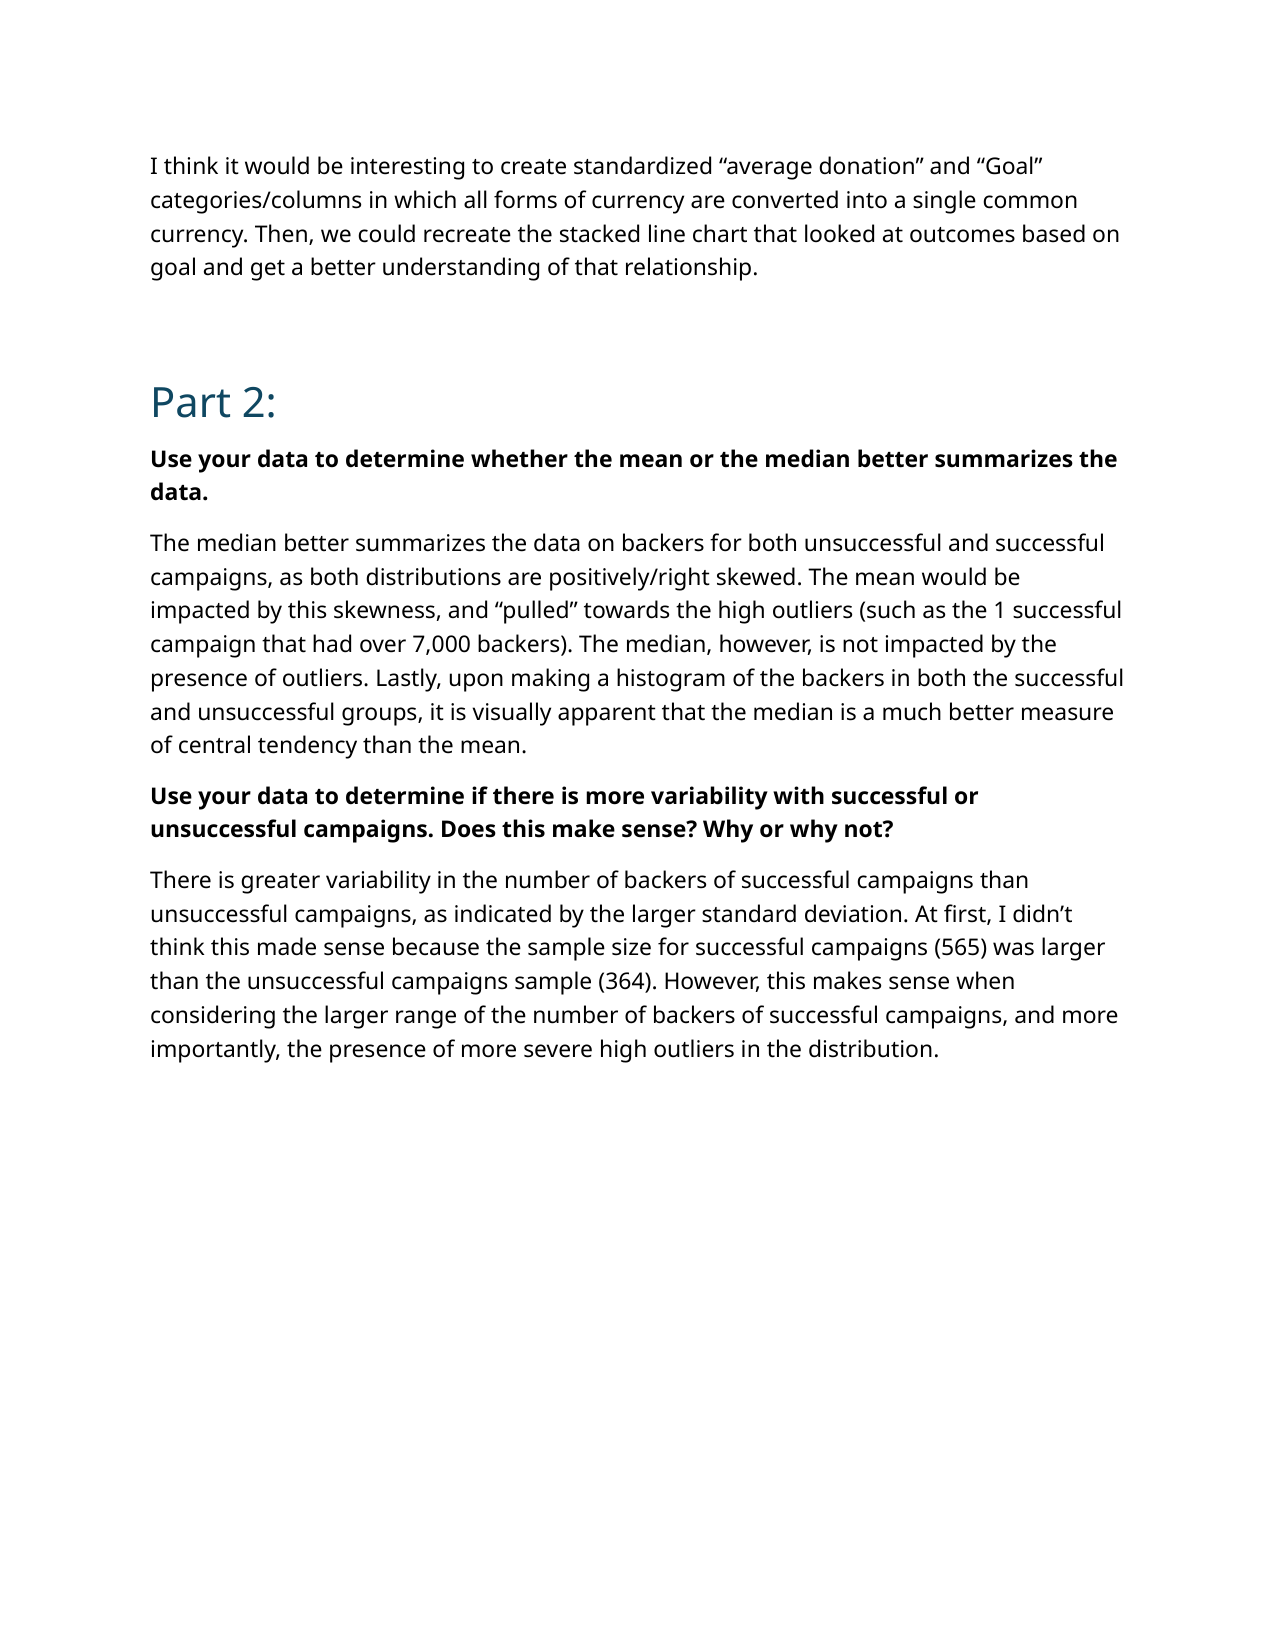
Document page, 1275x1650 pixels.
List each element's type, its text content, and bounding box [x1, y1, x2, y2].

text The median better summarizes the data on backers for both unsuccessful and successful campaigns, as both distributions are positively/right skewed. The mean would be impacted by this skewness, and “pulled” towards the high outliers (such as the 1 successful campaign that had over 7,000 backers). The median, however, is not impacted by the presence of outliers. Lastly, upon making a histogram of the backers in both the successful and unsuccessful groups, it is visually apparent that the median is a much better measure of central tendency than the mean. [150, 527, 1125, 760]
subtitle Part 2: [150, 373, 1125, 430]
text There is greater variability in the number of backers of successful campaigns than unsuccessful campaigns, as indicated by the larger standard deviation. At first, I didn’t think this made sense because the sample size for successful campaigns (565) was larger than the unsuccessful campaigns sample (364). However, this makes sense when considering the larger range of the number of backers of successful campaigns, and more importantly, the presence of more severe high outliers in the distribution. [150, 864, 1125, 1064]
text Use your data to determine if there is more variability with successful or unsuccessful campaigns. Does this make sense? Why or why not? [150, 779, 1125, 844]
text I think it would be interesting to create standardized “average donation” and “Goal” categories/columns in which all forms of currency are converted into a single common currency. Then, we could recreate the stacked line chart that looked at outcomes based on goal and get a better understanding of that relationship. [150, 150, 1125, 282]
text Use your data to determine whether the mean or the median better summarizes the data. [150, 442, 1125, 507]
